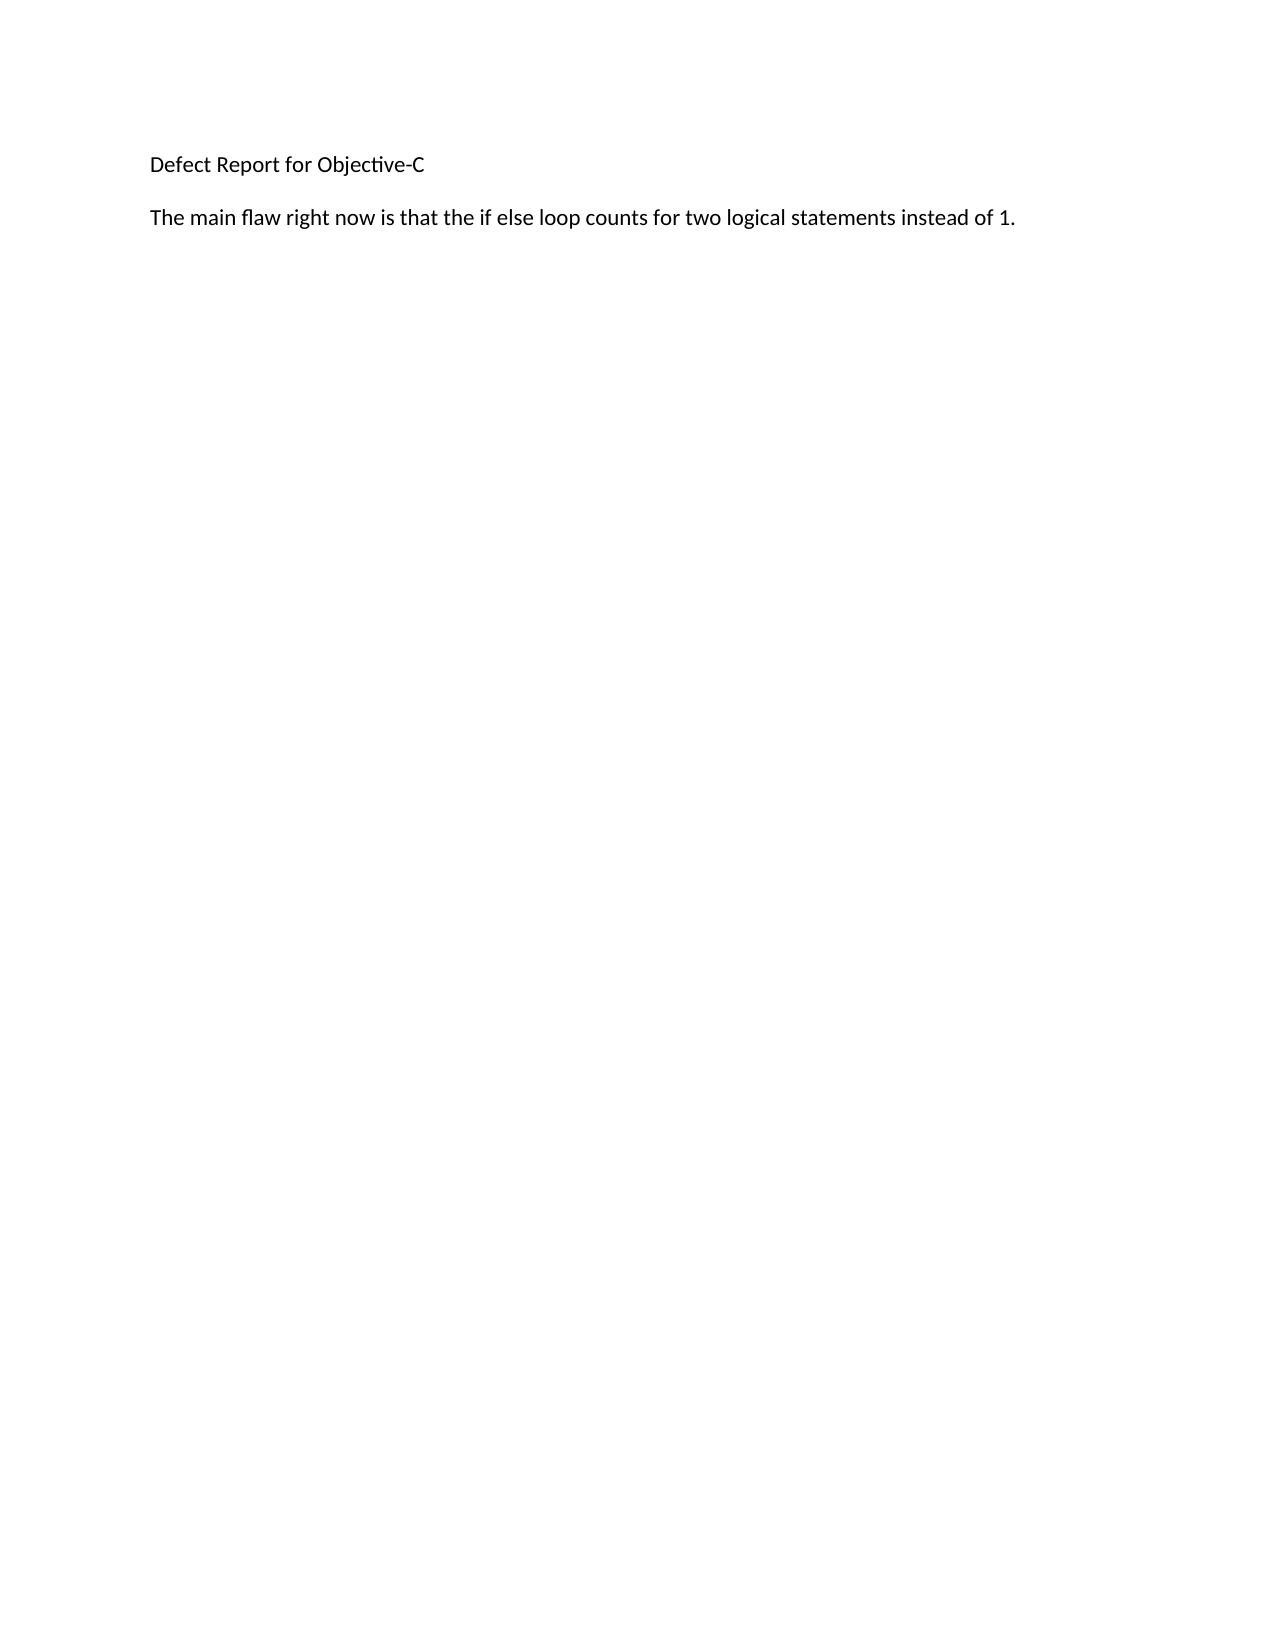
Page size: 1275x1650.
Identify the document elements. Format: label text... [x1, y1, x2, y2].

text The main flaw right now is that the if else loop counts for two logical statements instead of 1. [150, 203, 1125, 231]
text Defect Report for Objective-C [150, 150, 1125, 178]
